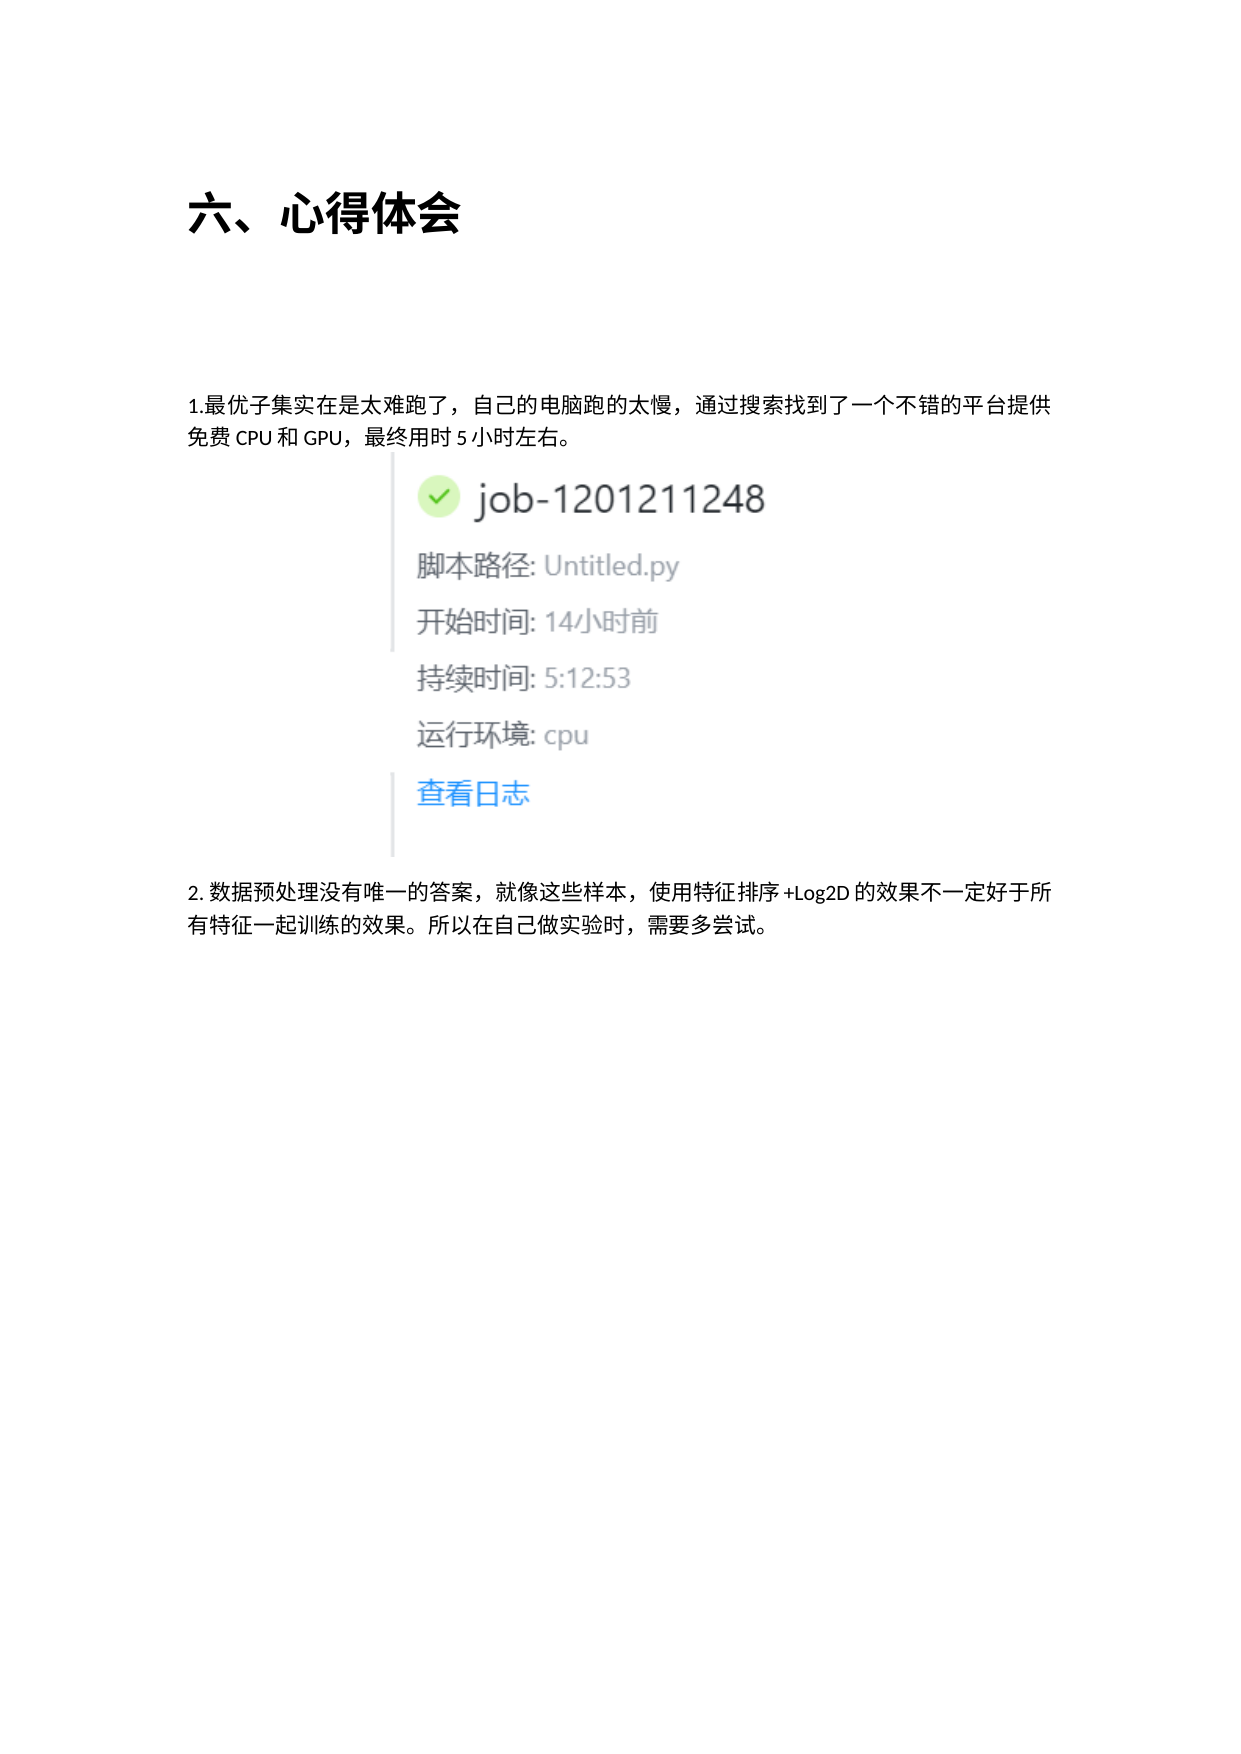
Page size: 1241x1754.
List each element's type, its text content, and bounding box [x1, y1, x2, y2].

text 1.最优子集实在是太难跑了，自己的电脑跑的太慢，通过搜索找到了一个不错的平台提供免费CPU和GPU，最终用时5小时左右。 [187, 387, 1053, 452]
subtitle 六、心得体会 [187, 162, 1053, 259]
text 2. 数据预处理没有唯一的答案，就像这些样本，使用特征排序+Log2D的效果不一定好于所有特征一起训练的效果。所以在自己做实验时，需要多尝试。 [187, 875, 1053, 940]
picture [390, 452, 850, 857]
